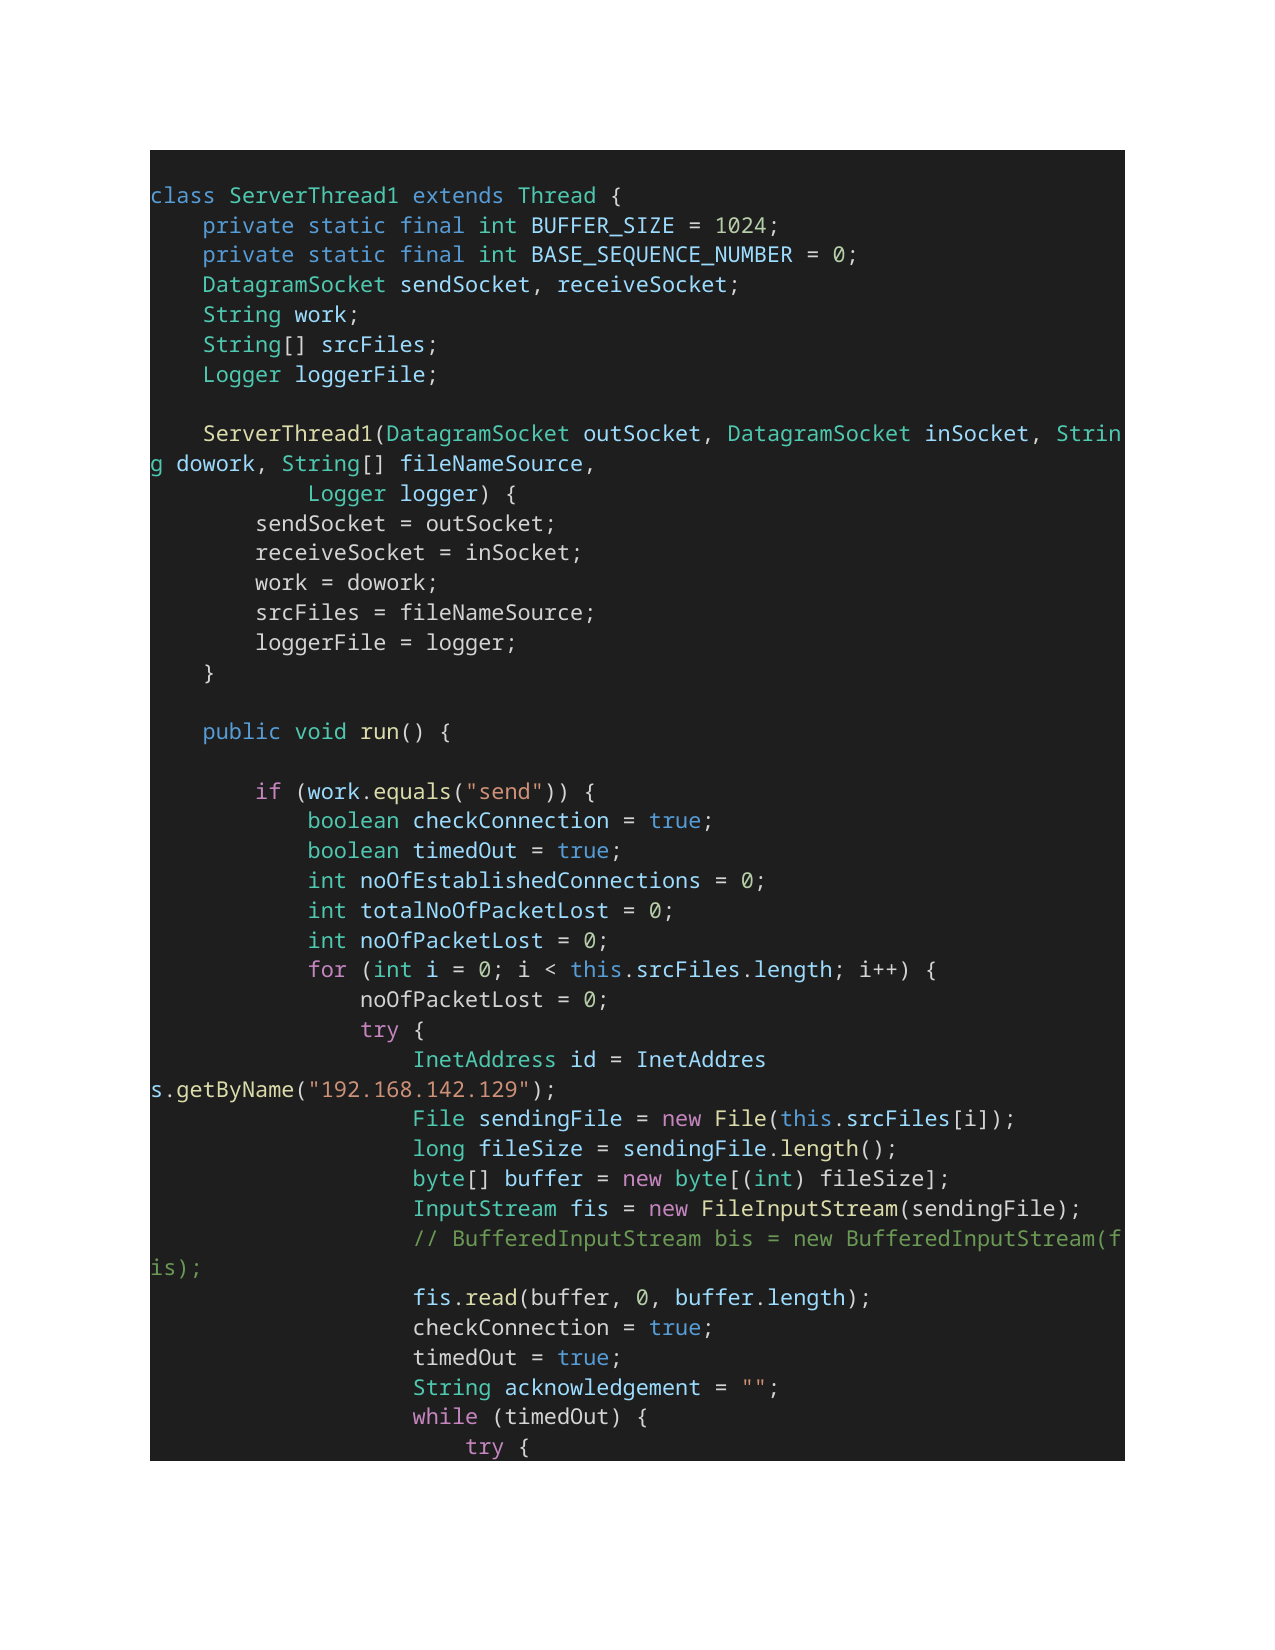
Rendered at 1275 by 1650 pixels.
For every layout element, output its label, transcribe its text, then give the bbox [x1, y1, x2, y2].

text private static final int BASE_SEQUENCE_NUMBER = 0; [150, 239, 1125, 269]
text long fileSize = sendingFile.length(); [150, 1133, 1125, 1163]
text work = dowork; [150, 567, 1125, 597]
text String work; [150, 299, 1125, 329]
text receiveSocket = inSocket; [150, 537, 1125, 567]
text String[] srcFiles; [150, 329, 1125, 358]
text boolean timedOut = true; [150, 835, 1125, 865]
text try { [150, 1431, 1125, 1461]
text boolean checkConnection = true; [150, 805, 1125, 835]
text if (work.equals("send")) { [150, 776, 1125, 805]
text InetAddress id = InetAddress.getByName("192.168.142.129"); [150, 1044, 1125, 1103]
text fis.read(buffer, 0, buffer.length); [150, 1282, 1125, 1312]
text int noOfEstablishedConnections = 0; [150, 865, 1125, 895]
text File sendingFile = new File(this.srcFiles[i]); [150, 1103, 1125, 1133]
text byte[] buffer = new byte[(int) fileSize]; [150, 1163, 1125, 1193]
text class ServerThread1 extends Thread { [150, 180, 1125, 209]
text noOfPacketLost = 0; [150, 984, 1125, 1014]
text while (timedOut) { [150, 1401, 1125, 1431]
text timedOut = true; [150, 1342, 1125, 1371]
text ServerThread1(DatagramSocket outSocket, DatagramSocket inSocket, String dowork, String[] fileNameSource, [150, 418, 1125, 478]
text } [150, 656, 1125, 686]
text Logger logger) { [150, 478, 1125, 507]
text sendSocket = outSocket; [150, 507, 1125, 537]
text for (int i = 0; i < this.srcFiles.length; i++) { [150, 954, 1125, 984]
text // BufferedInputStream bis = new BufferedInputStream(fis); [150, 1222, 1125, 1282]
text InputStream fis = new FileInputStream(sendingFile); [150, 1193, 1125, 1222]
text try { [150, 1014, 1125, 1044]
text DatagramSocket sendSocket, receiveSocket; [150, 269, 1125, 299]
text Logger loggerFile; [150, 358, 1125, 388]
text int noOfPacketLost = 0; [150, 924, 1125, 954]
text checkConnection = true; [150, 1312, 1125, 1342]
text loggerFile = logger; [150, 627, 1125, 656]
text public void run() { [150, 716, 1125, 746]
text srcFiles = fileNameSource; [150, 597, 1125, 627]
text String acknowledgement = ""; [150, 1371, 1125, 1401]
text private static final int BUFFER_SIZE = 1024; [150, 209, 1125, 239]
text int totalNoOfPacketLost = 0; [150, 895, 1125, 924]
